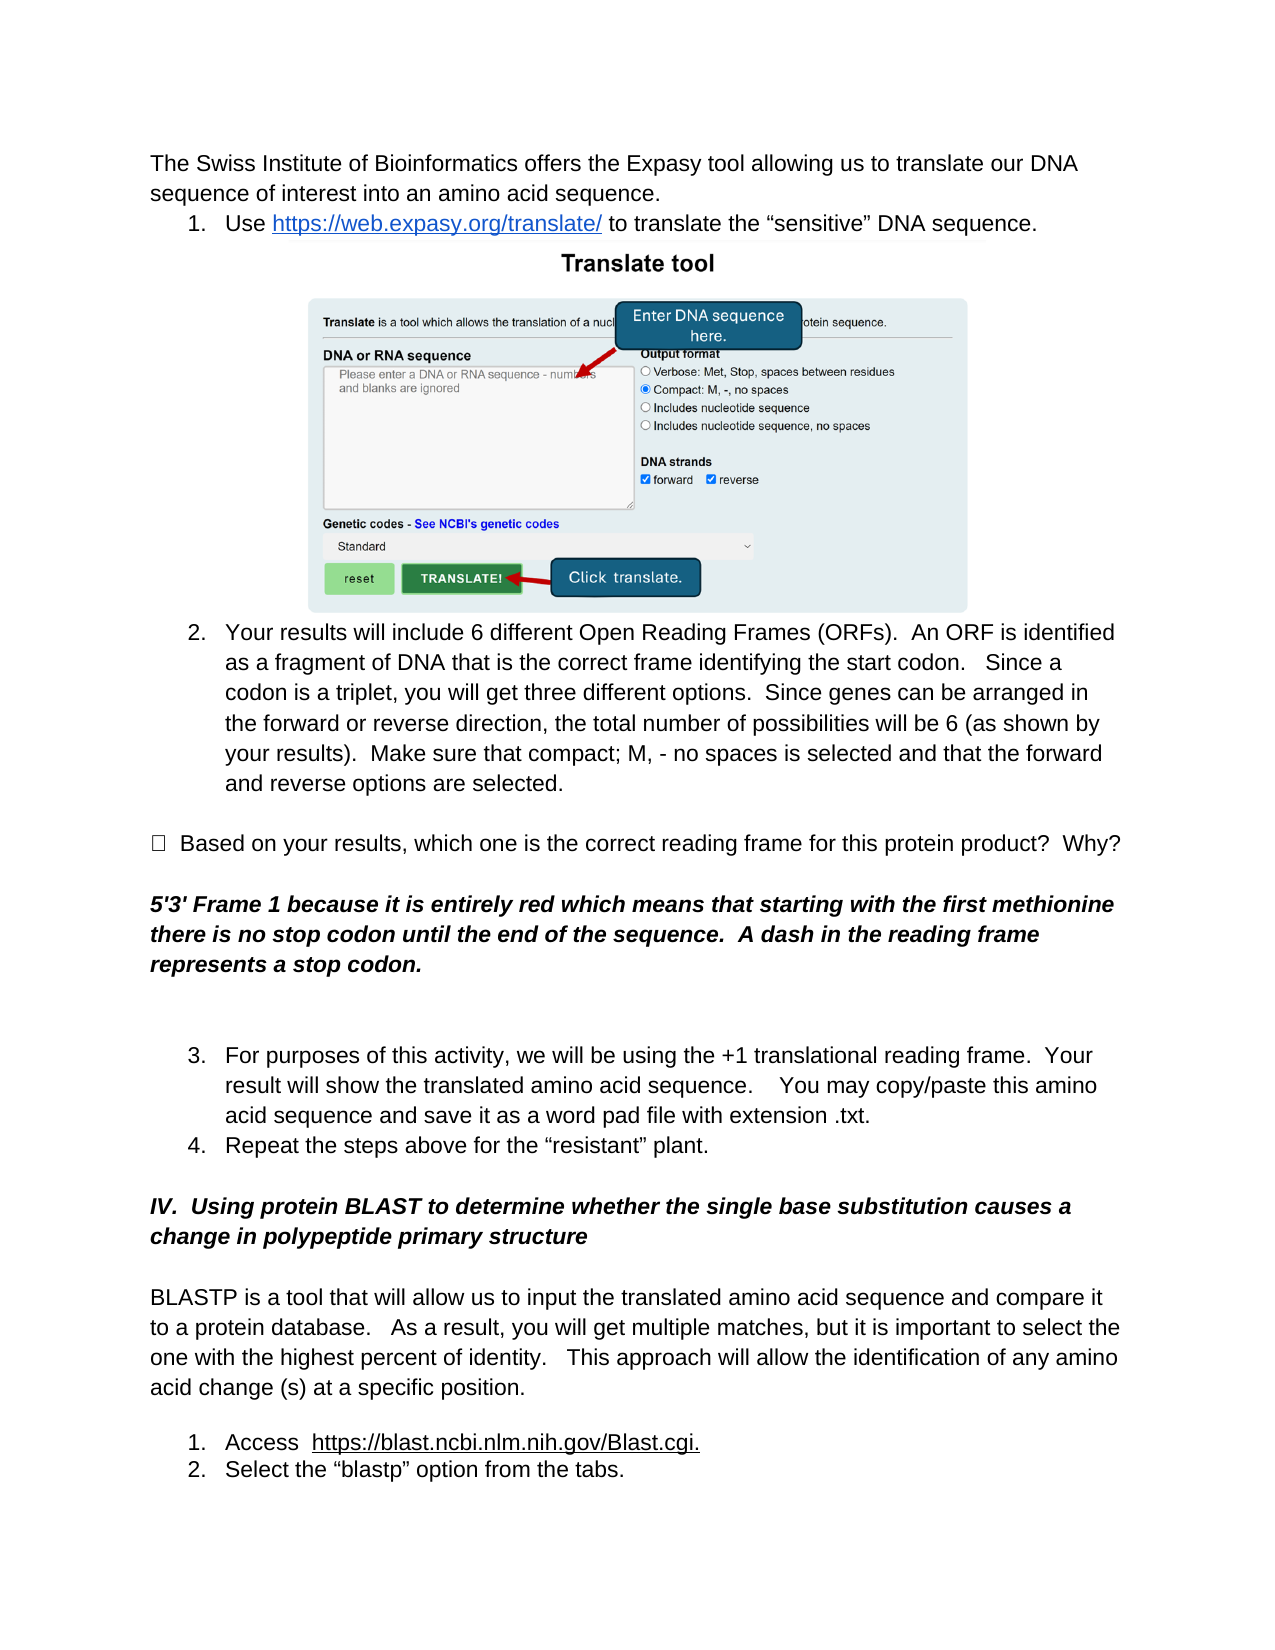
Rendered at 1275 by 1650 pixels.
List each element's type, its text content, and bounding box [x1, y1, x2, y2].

list Select the “blastp” option from the tabs. [187, 1456, 1125, 1482]
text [150, 150, 1125, 207]
list Access https://blast.ncbi.nlm.nih.gov/Blast.cgi. [187, 1429, 1125, 1456]
list For purposes of this activity, we will be using the +1 translational reading frame. Your result will show the translated amino acid sequence. You may copy/paste this amino acid sequence and save it as a word pad file with extension .txt. [187, 1042, 1125, 1128]
text 💡 Based on your results, which one is the correct reading frame for this protein product? Why? [150, 830, 1125, 857]
list Your results will include 6 different Open Reading Frames (ORFs). An ORF is identified as a fragment of DNA that is the correct frame identifying the start codon. Since a codon is a triplet, you will get three different options. Since genes can be arranged in the forward or reverse direction, the total number of possibilities will be 6 (as shown by your results). Make sure that compact; M, - no spaces is selected and that the forward and reverse options are selected. [187, 619, 1125, 796]
list Repeat the steps above for the “resistant” plant. [187, 1132, 1125, 1159]
text BLASTP is a tool that will allow us to input the translated amino acid sequence and compare it to a protein database. As a result, you will get multiple matches, but it is important to select the one with the highest percent of identity. This approach will allow the identification of any amino acid change (s) at a specific position. [150, 1283, 1125, 1400]
picture [288, 240, 987, 615]
text IV. Using protein BLAST to determine whether the single base substitution causes a change in polypeptide primary structure [150, 1193, 1125, 1249]
list Use https://web.expasy.org/translate/ to translate the “sensitive” DNA sequence. [187, 210, 1125, 237]
text 5'3' Frame 1 because it is entirely red which means that starting with the first methionine there is no stop codon until the end of the sequence. A dash in the reading frame represents a stop codon. [150, 891, 1125, 977]
